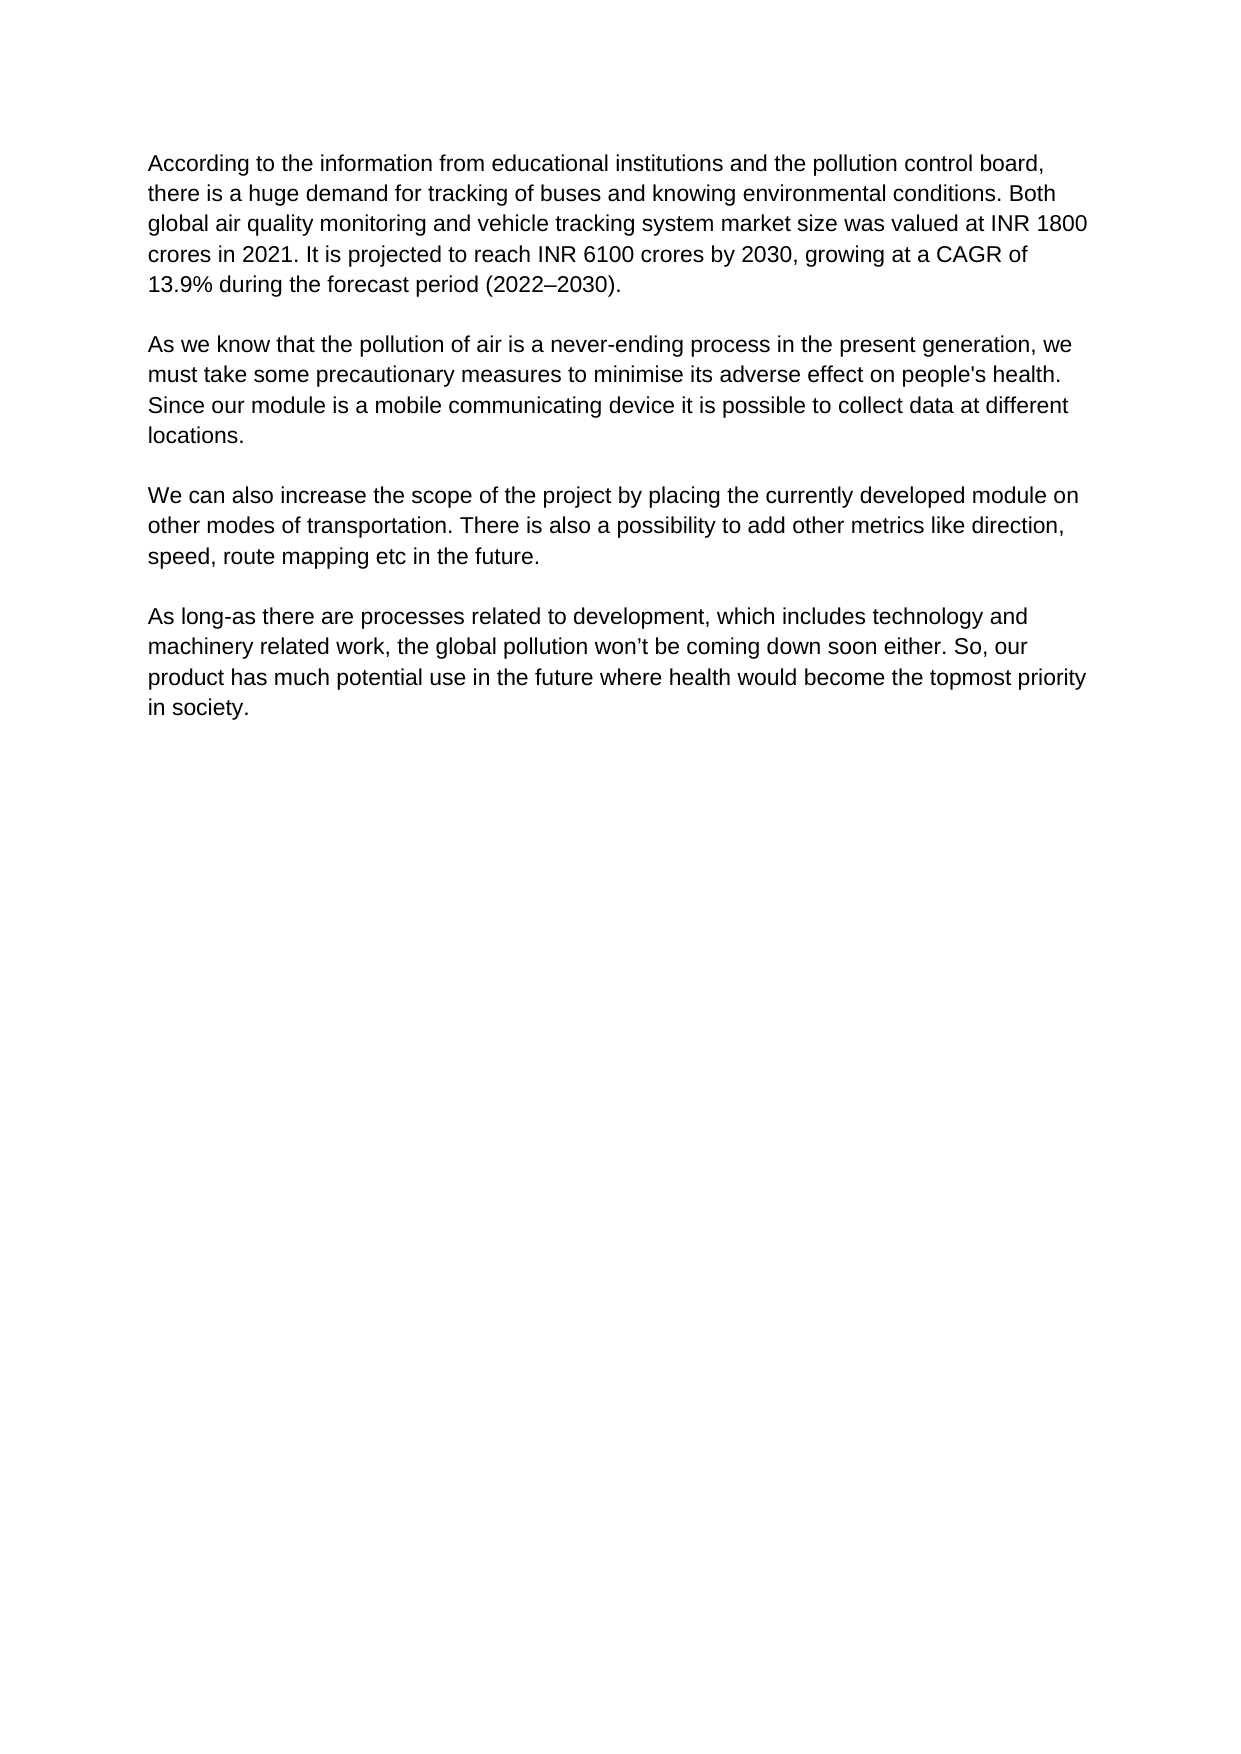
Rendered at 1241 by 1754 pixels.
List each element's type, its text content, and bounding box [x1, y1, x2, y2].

text As long-as there are processes related to development, which includes technology and machinery related work, the global pollution won’t be coming down soon either. So, our product has much potential use in the future where health would become the topmost priority in society. [148, 603, 1090, 720]
text We can also increase the scope of the project by placing the currently developed module on other modes of transportation. There is also a possibility to add other metrics like direction, speed, route mapping etc in the future. [148, 482, 1090, 569]
text As we know that the pollution of air is a never-ending process in the present generation, we must take some precautionary measures to minimise its adverse effect on people's health. Since our module is a mobile communicating device it is possible to collect data at different locations. [148, 331, 1090, 448]
text According to the information from educational institutions and the pollution control board, there is a huge demand for tracking of buses and knowing environmental conditions. Both global air quality monitoring and vehicle tracking system market size was valued at INR 1800 crores in 2021. It is projected to reach INR 6100 crores by 2030, growing at a CAGR of 13.9% during the forecast period (2022–2030). [148, 150, 1090, 297]
